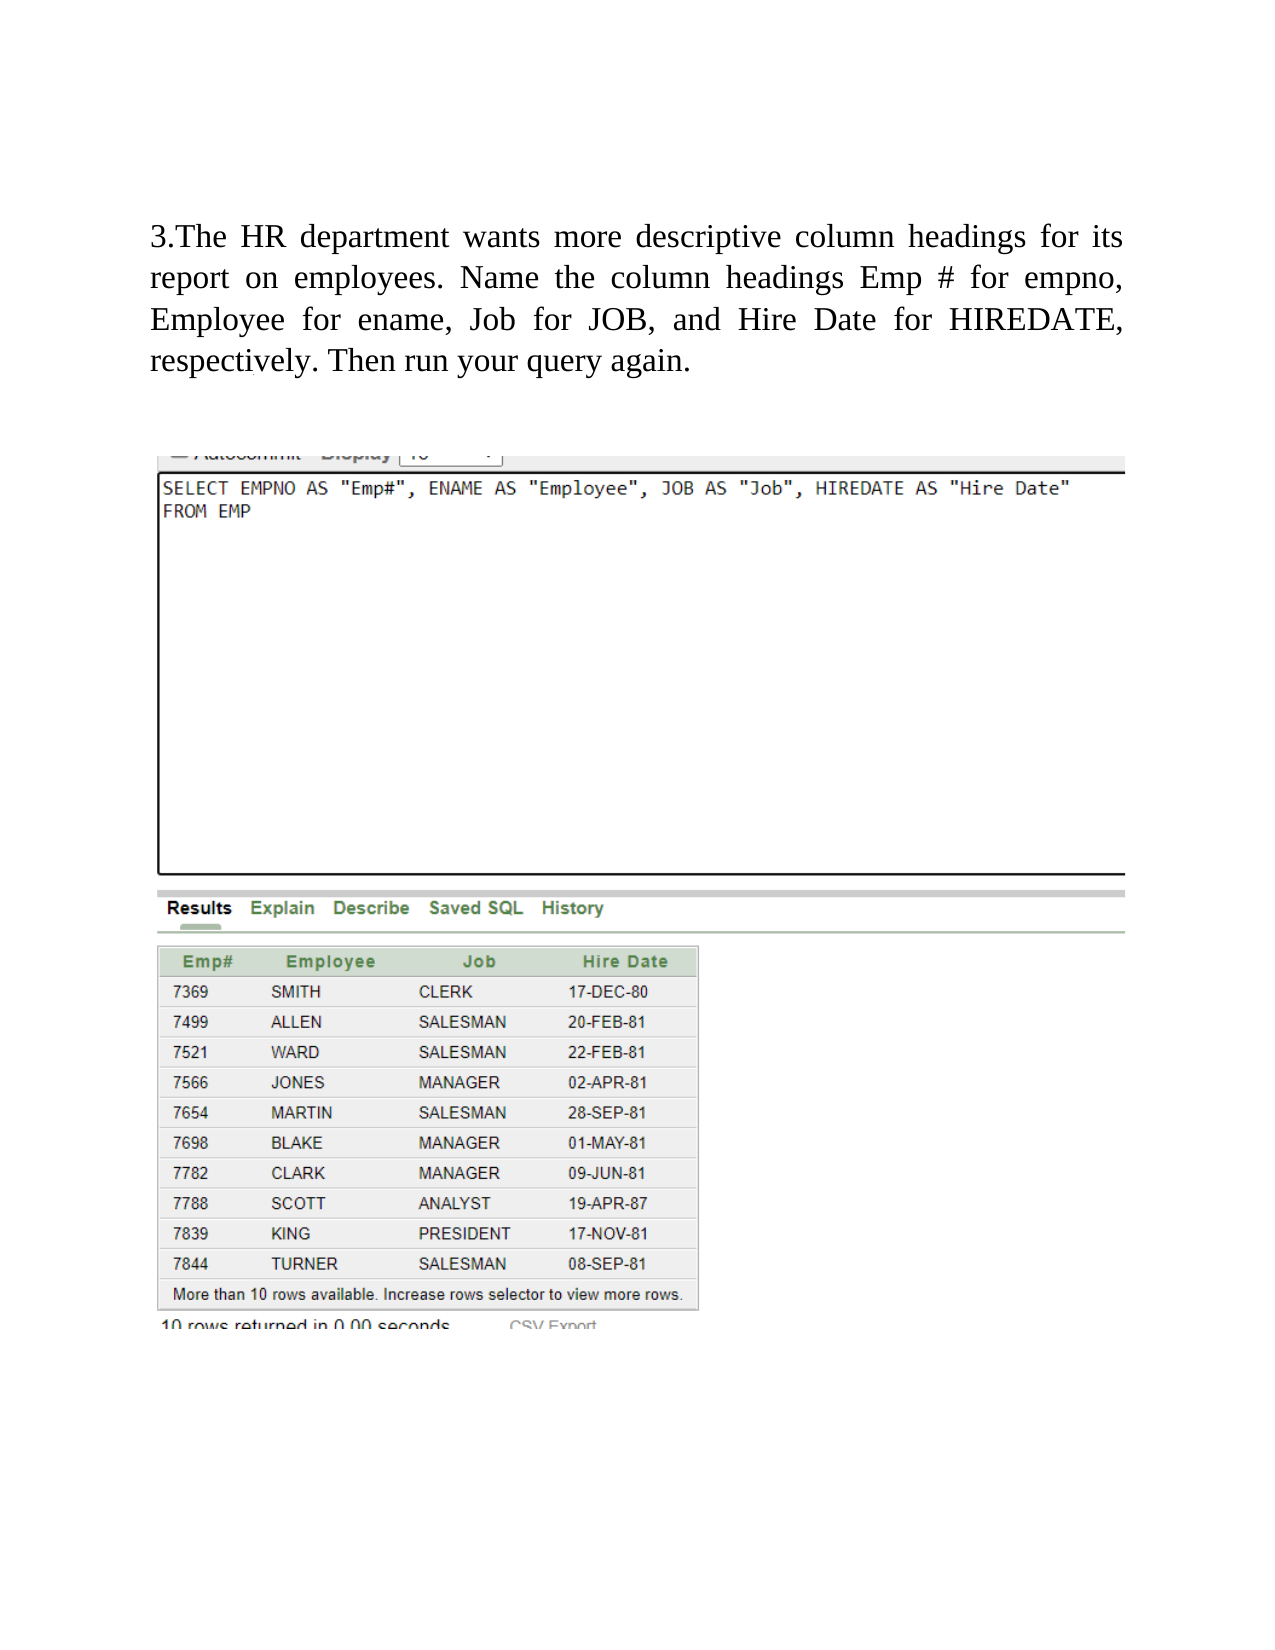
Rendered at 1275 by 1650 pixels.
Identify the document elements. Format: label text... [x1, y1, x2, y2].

picture [150, 456, 1125, 1329]
text 3.The HR department wants more descriptive column headings for its report on employees. Name the column headings Emp # for empno, Employee for ename, Job for JOB, and Hire Date for HIREDATE, respectively. Then run your query again. [150, 216, 1125, 378]
